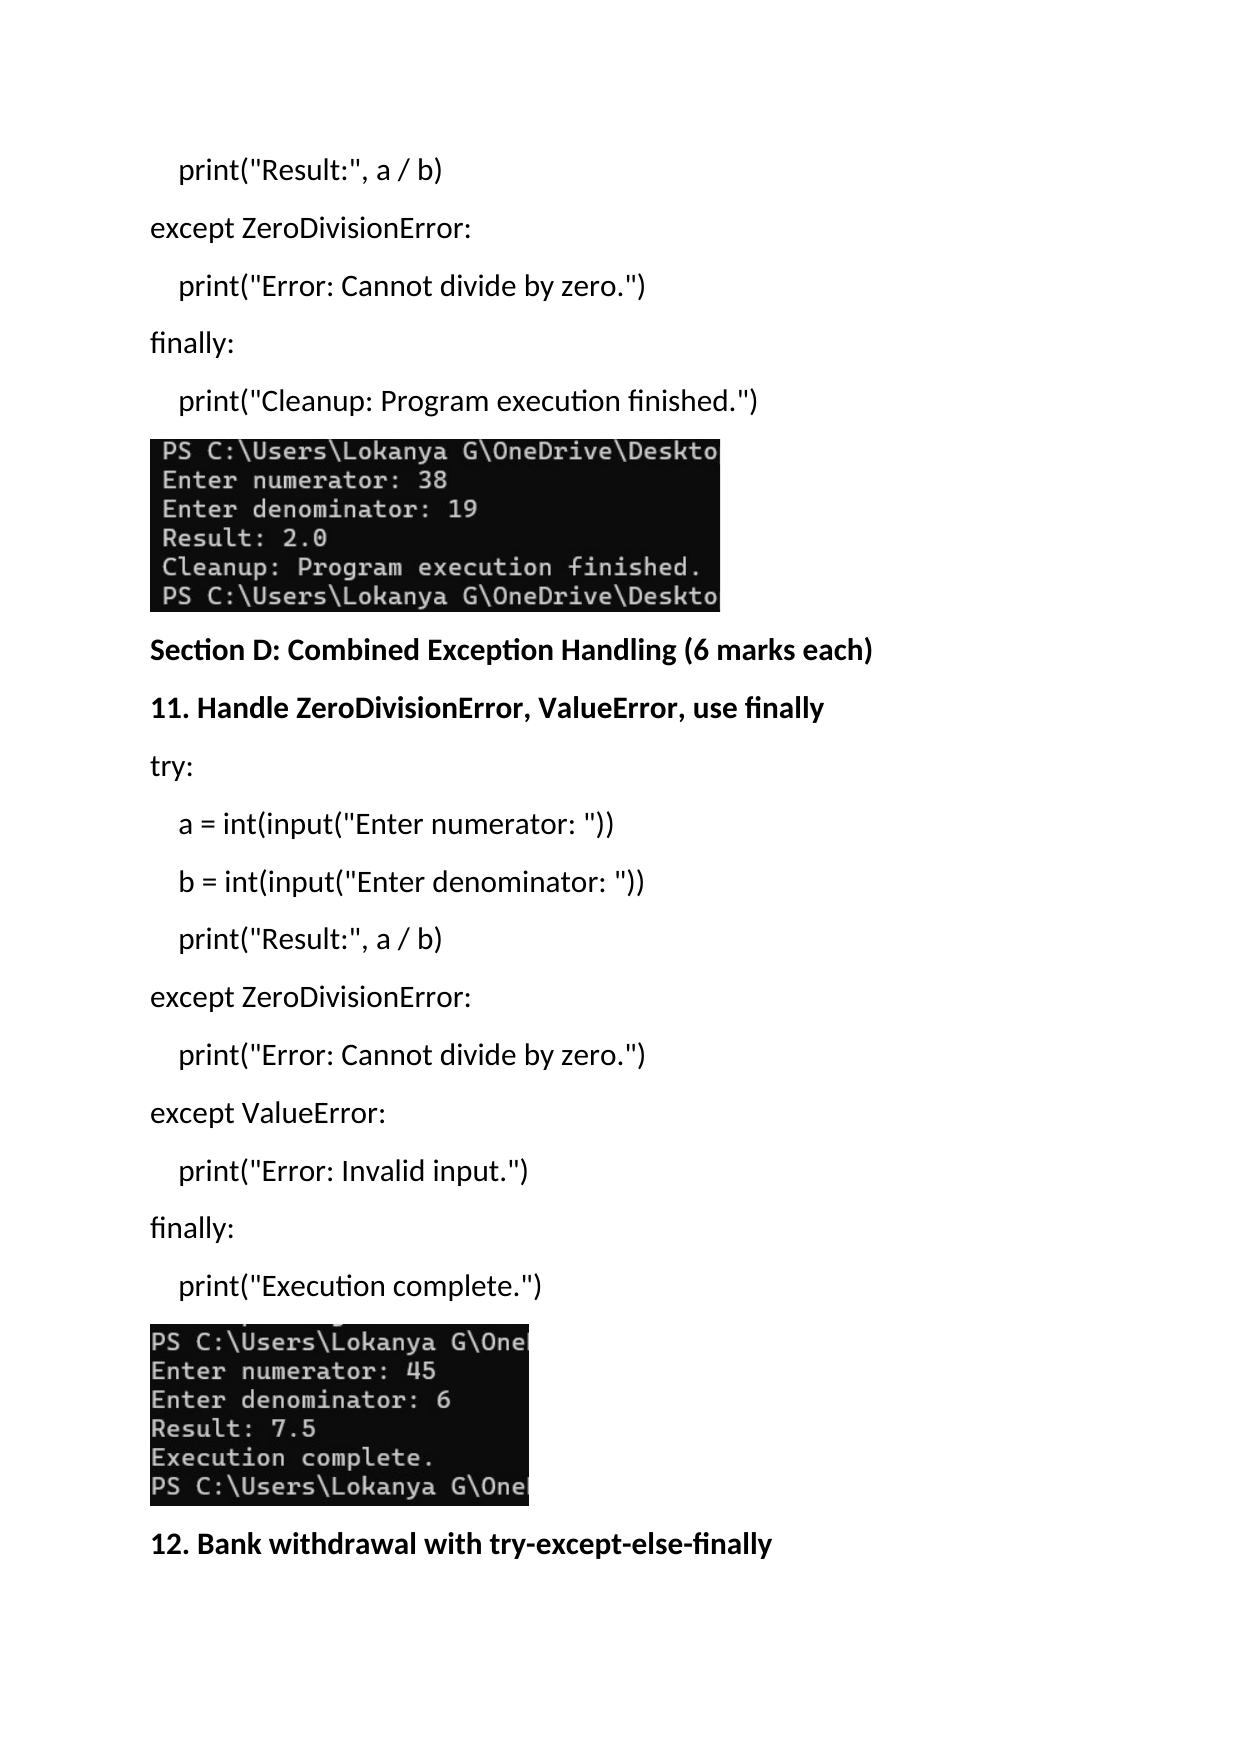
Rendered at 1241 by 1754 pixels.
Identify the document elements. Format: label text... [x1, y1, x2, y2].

picture [150, 1324, 529, 1506]
text print("Error: Cannot divide by zero.") [150, 266, 1090, 304]
text except ZeroDivisionError: [150, 208, 1090, 246]
text print("Error: Invalid input.") [150, 1151, 1090, 1189]
text print("Error: Cannot divide by zero.") [150, 1035, 1090, 1073]
text print("Result:", a / b) [150, 150, 1090, 188]
text finally: [150, 1208, 1090, 1247]
text print("Execution complete.") [150, 1266, 1090, 1304]
text print("Result:", a / b) [150, 919, 1090, 958]
text Section D: Combined Exception Handling (6 marks each) [150, 630, 1090, 668]
text except ZeroDivisionError: [150, 977, 1090, 1015]
text finally: [150, 323, 1090, 362]
text a = int(input("Enter numerator: ")) [150, 804, 1090, 842]
text try: [150, 746, 1090, 784]
text print("Cleanup: Program execution finished.") [150, 381, 1090, 419]
text b = int(input("Enter denominator: ")) [150, 862, 1090, 900]
picture [150, 439, 721, 612]
text 12. Bank withdrawal with try-except-else-finally [150, 1524, 1090, 1562]
text except ValueError: [150, 1093, 1090, 1131]
text 11. Handle ZeroDivisionError, ValueError, use finally [150, 688, 1090, 726]
